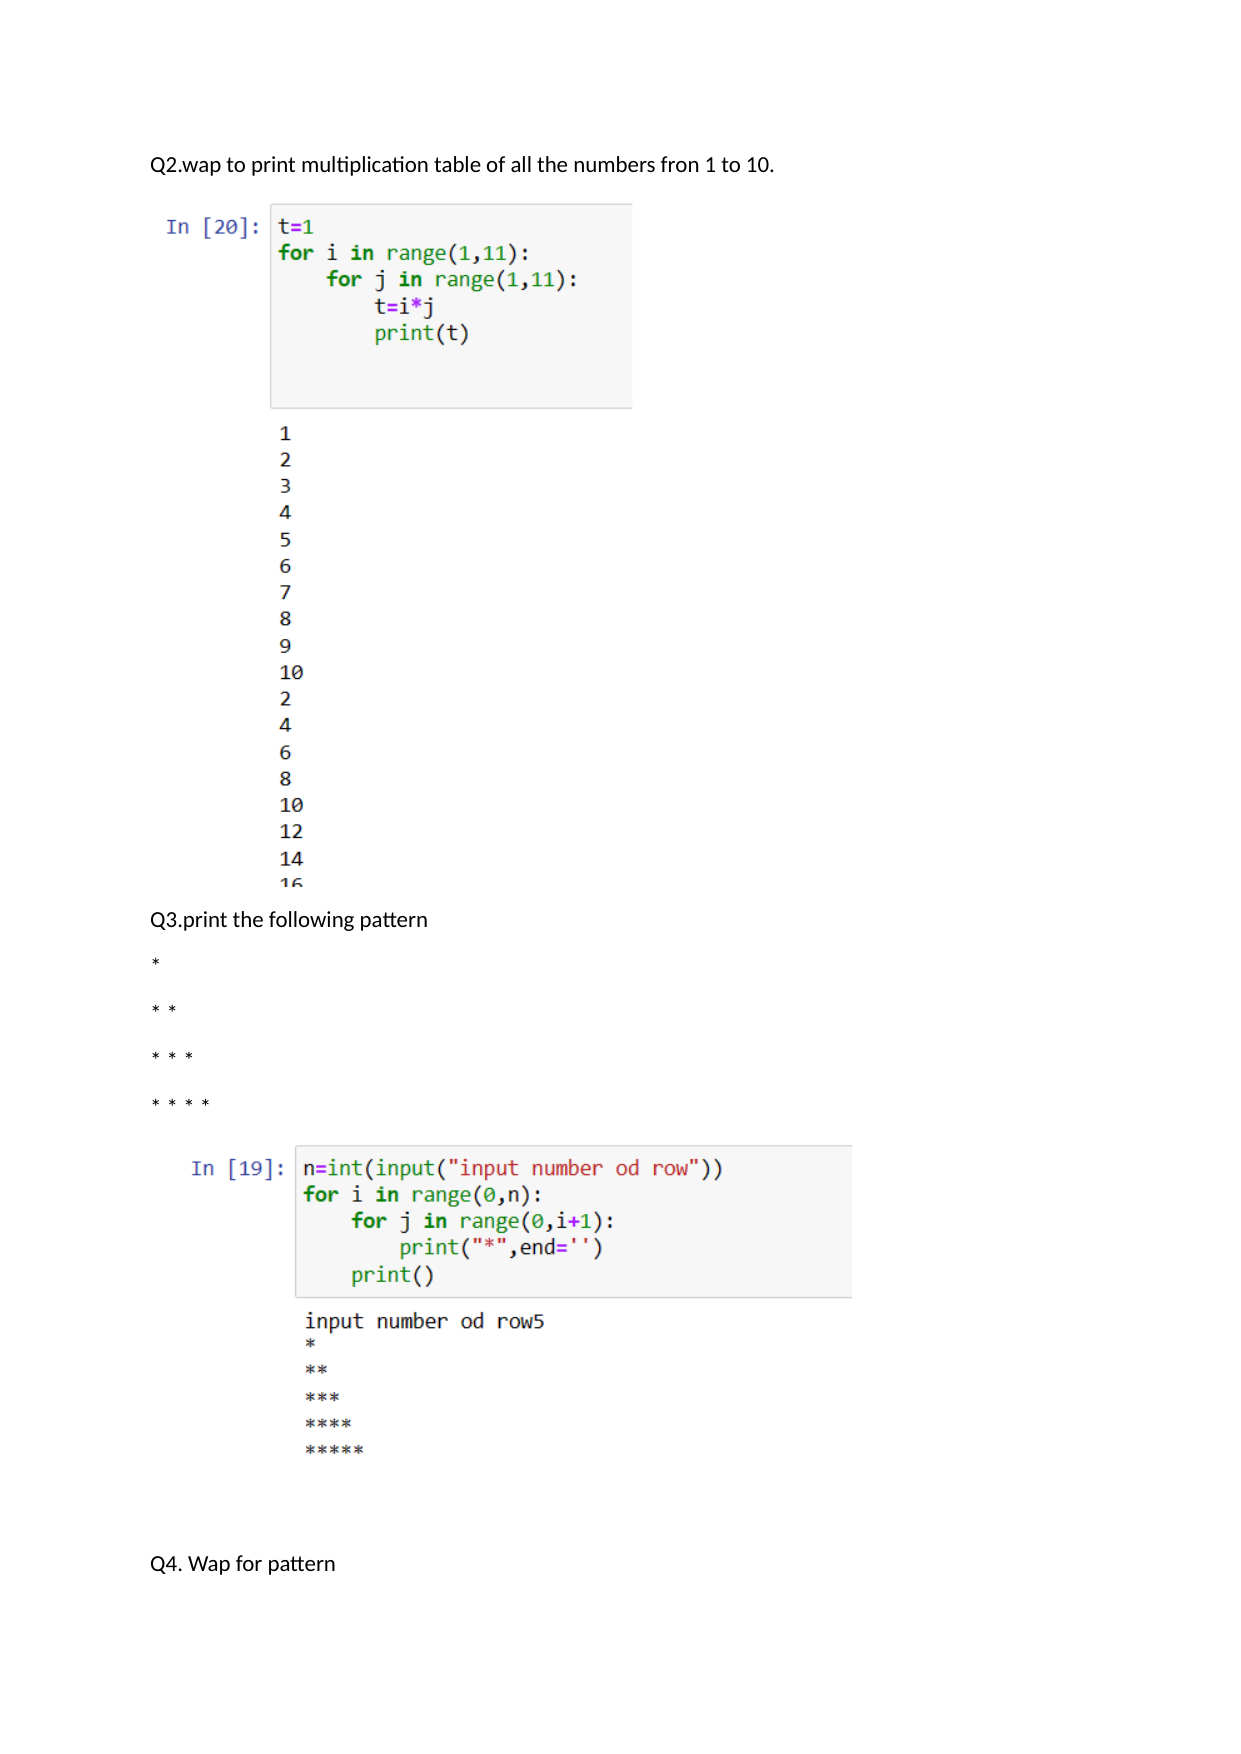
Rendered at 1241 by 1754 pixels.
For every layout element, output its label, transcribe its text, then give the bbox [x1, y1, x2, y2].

text * * * * [150, 1093, 1090, 1121]
text * [150, 952, 1090, 980]
text Q3.print the following pattern [150, 905, 1090, 933]
picture [150, 180, 633, 887]
picture [150, 1139, 853, 1484]
text * * [150, 999, 1090, 1027]
text * * * [150, 1046, 1090, 1074]
text Q4. Wap for pattern [150, 1549, 1090, 1577]
